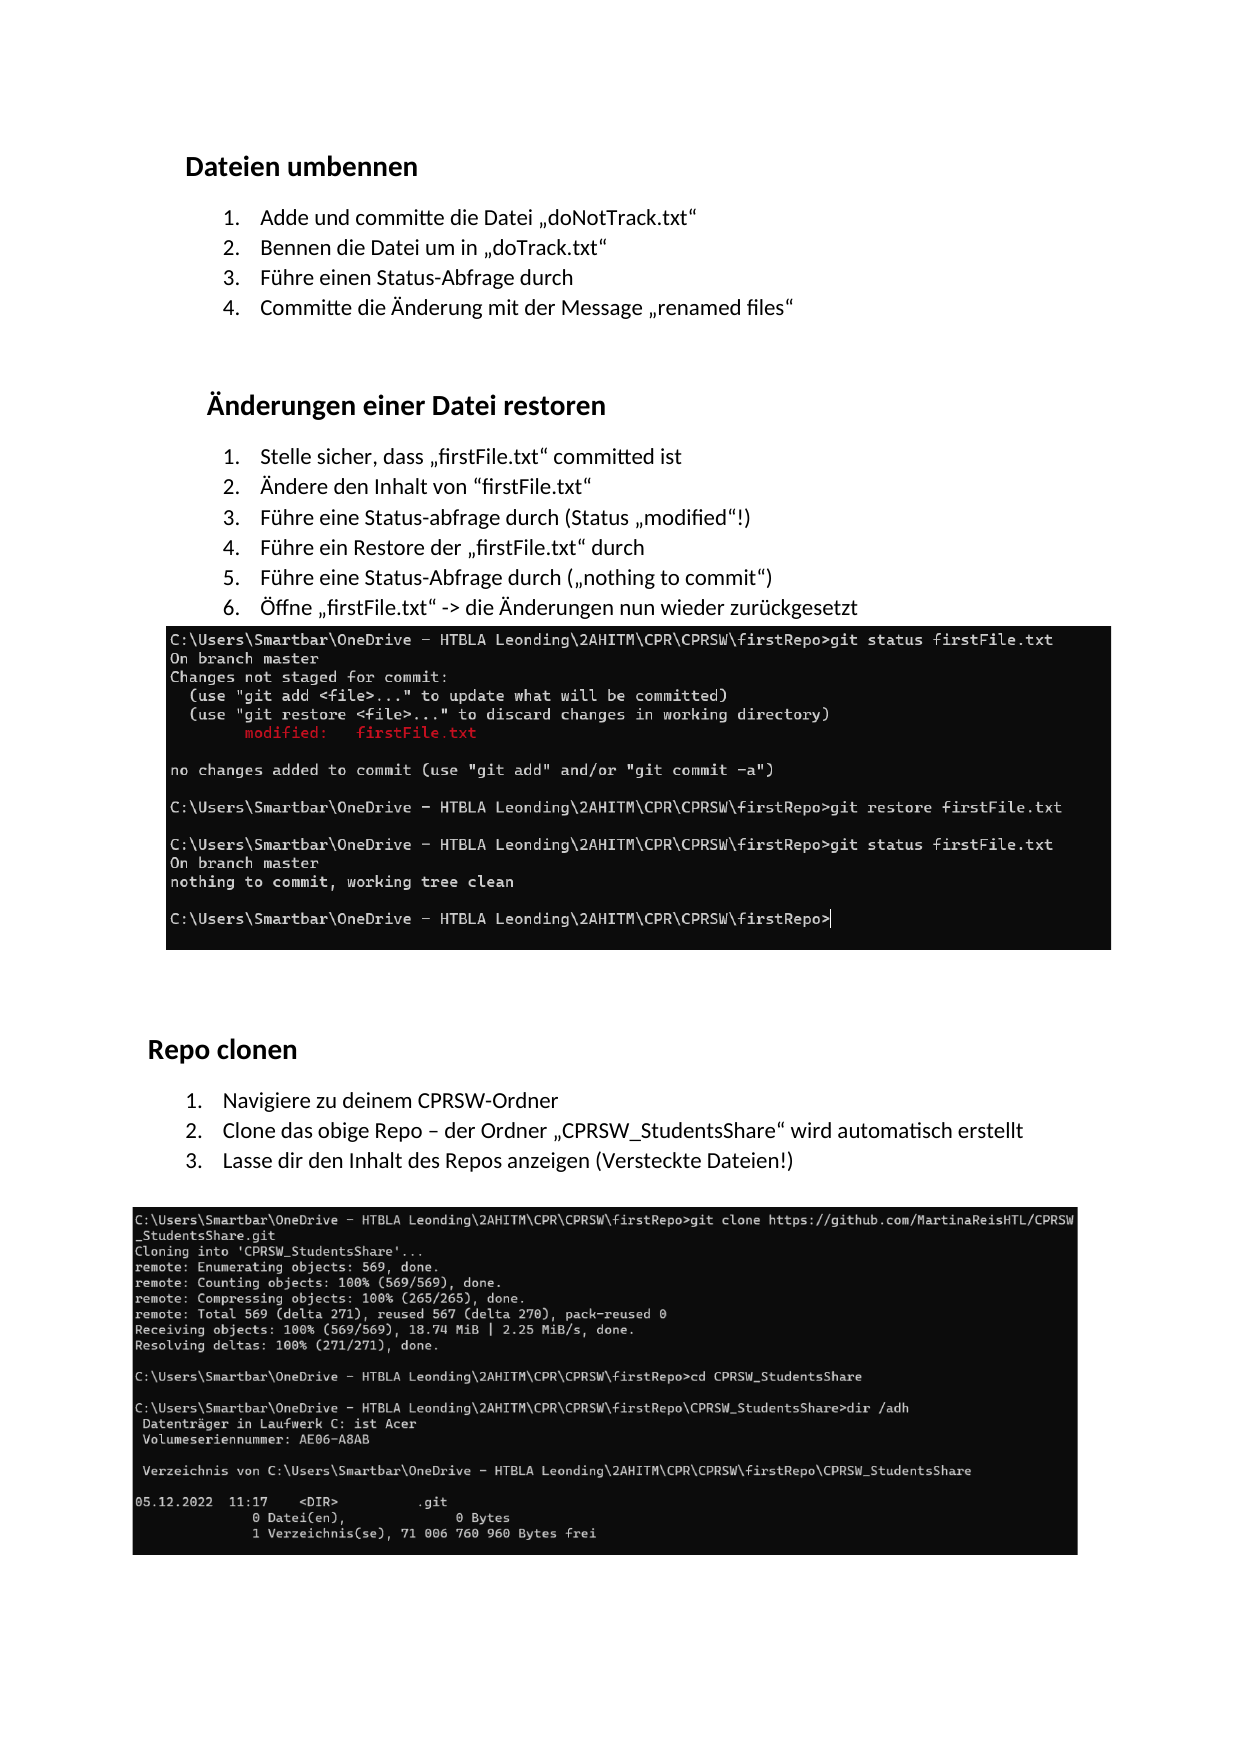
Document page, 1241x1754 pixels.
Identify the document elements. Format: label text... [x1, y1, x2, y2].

list Navigiere zu deinem CPRSW-Ordner [185, 1086, 1093, 1114]
picture [166, 626, 1112, 950]
list Führe eine Status-Abfrage durch („nothing to commit“) [223, 563, 1093, 591]
list Führe einen Status-Abfrage durch [223, 263, 1093, 291]
list Öffne „firstFile.txt“ -> die Änderungen nun wieder zurückgesetzt [223, 593, 1093, 621]
list Führe ein Restore der „firstFile.txt“ durch [223, 533, 1093, 561]
list Führe eine Status-abfrage durch (Status „modified“!) [223, 503, 1093, 531]
list Clone das obige Repo – der Ordner „CPRSW_StudentsShare“ wird automatisch erstellt [185, 1116, 1093, 1144]
list Adde und committe die Datei „doNotTrack.txt“ [223, 203, 1093, 231]
list Ändere den Inhalt von “firstFile.txt“ [223, 472, 1093, 500]
list Bennen die Datei um in „doTrack.txt“ [223, 233, 1093, 261]
list Committe die Änderung mit der Message „renamed files“ [223, 293, 1093, 321]
text Dateien umbennen [177, 148, 1093, 183]
list Stelle sicher, dass „firstFile.txt“ committed ist [223, 442, 1093, 470]
list Lasse dir den Inhalt des Repos anzeigen (Versteckte Dateien!) [185, 1147, 1093, 1175]
text Repo clonen [148, 1031, 1093, 1067]
text Änderungen einer Datei restoren [177, 387, 1093, 423]
picture [132, 1207, 1078, 1555]
